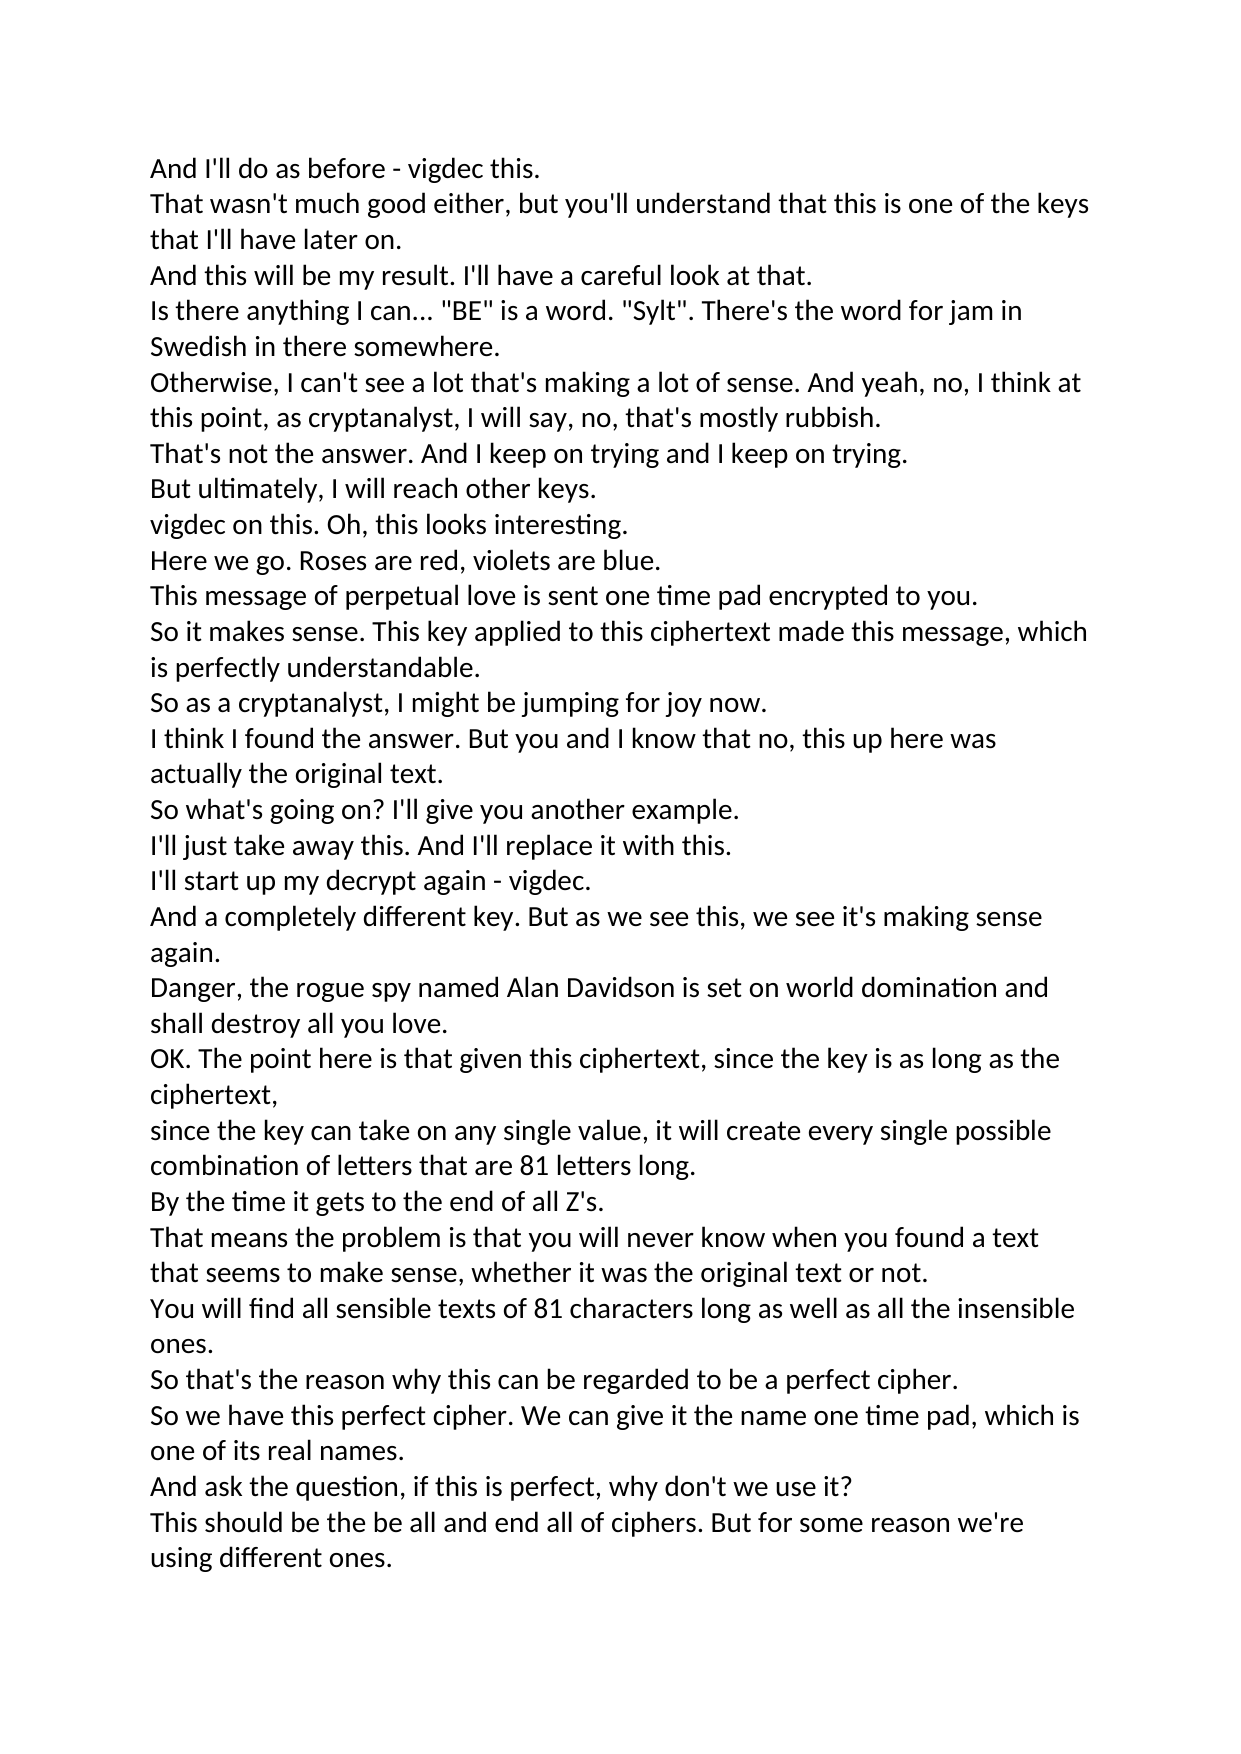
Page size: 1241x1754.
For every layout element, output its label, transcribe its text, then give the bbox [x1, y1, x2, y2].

text That's not the answer. And I keep on trying and I keep on trying. [150, 435, 1090, 471]
text And ask the question, if this is perfect, why don't we use it? [150, 1468, 1090, 1504]
text So it makes sense. This key applied to this ciphertext made this message, which is perfectly understandable. [150, 613, 1090, 684]
text Is there anything I can... "BE" is a word. "Sylt". There's the word for jam in Swedish in there somewhere. [150, 292, 1090, 364]
text since the key can take on any single value, it will create every single possible combination of letters that are 81 letters long. [150, 1112, 1090, 1183]
text So what's going on? I'll give you another example. [150, 791, 1090, 827]
text By the time it gets to the end of all Z's. [150, 1183, 1090, 1219]
text And I'll do as before - vigdec this. [150, 150, 1090, 186]
text This should be the be all and end all of ciphers. But for some reason we're using different ones. [150, 1504, 1090, 1575]
text That wasn't much good either, but you'll understand that this is one of the keys that I'll have later on. [150, 186, 1090, 257]
text Danger, the rogue spy named Alan Davidson is set on world domination and shall destroy all you love. [150, 969, 1090, 1041]
text Here we go. Roses are red, violets are blue. [150, 542, 1090, 577]
text This message of perpetual love is sent one time pad encrypted to you. [150, 577, 1090, 613]
text That means the problem is that you will never know when you found a text that seems to make sense, whether it was the original text or not. [150, 1219, 1090, 1290]
text OK. The point here is that given this ciphertext, since the key is as long as the ciphertext, [150, 1041, 1090, 1112]
text So that's the reason why this can be regarded to be a perfect cipher. [150, 1361, 1090, 1397]
text And a completely different key. But as we see this, we see it's making sense again. [150, 898, 1090, 969]
text So we have this perfect cipher. We can give it the name one time pad, which is one of its real names. [150, 1397, 1090, 1468]
text vigdec on this. Oh, this looks interesting. [150, 506, 1090, 542]
text So as a cryptanalyst, I might be jumping for joy now. [150, 684, 1090, 720]
text Otherwise, I can't see a lot that's making a lot of sense. And yeah, no, I think at this point, as cryptanalyst, I will say, no, that's mostly rubbish. [150, 364, 1090, 435]
text But ultimately, I will reach other keys. [150, 471, 1090, 506]
text I'll start up my decrypt again - vigdec. [150, 862, 1090, 898]
text I'll just take away this. And I'll replace it with this. [150, 827, 1090, 862]
text You will find all sensible texts of 81 characters long as well as all the insensible ones. [150, 1290, 1090, 1361]
text I think I found the answer. But you and I know that no, this up here was actually the original text. [150, 720, 1090, 791]
text And this will be my result. I'll have a careful look at that. [150, 257, 1090, 292]
